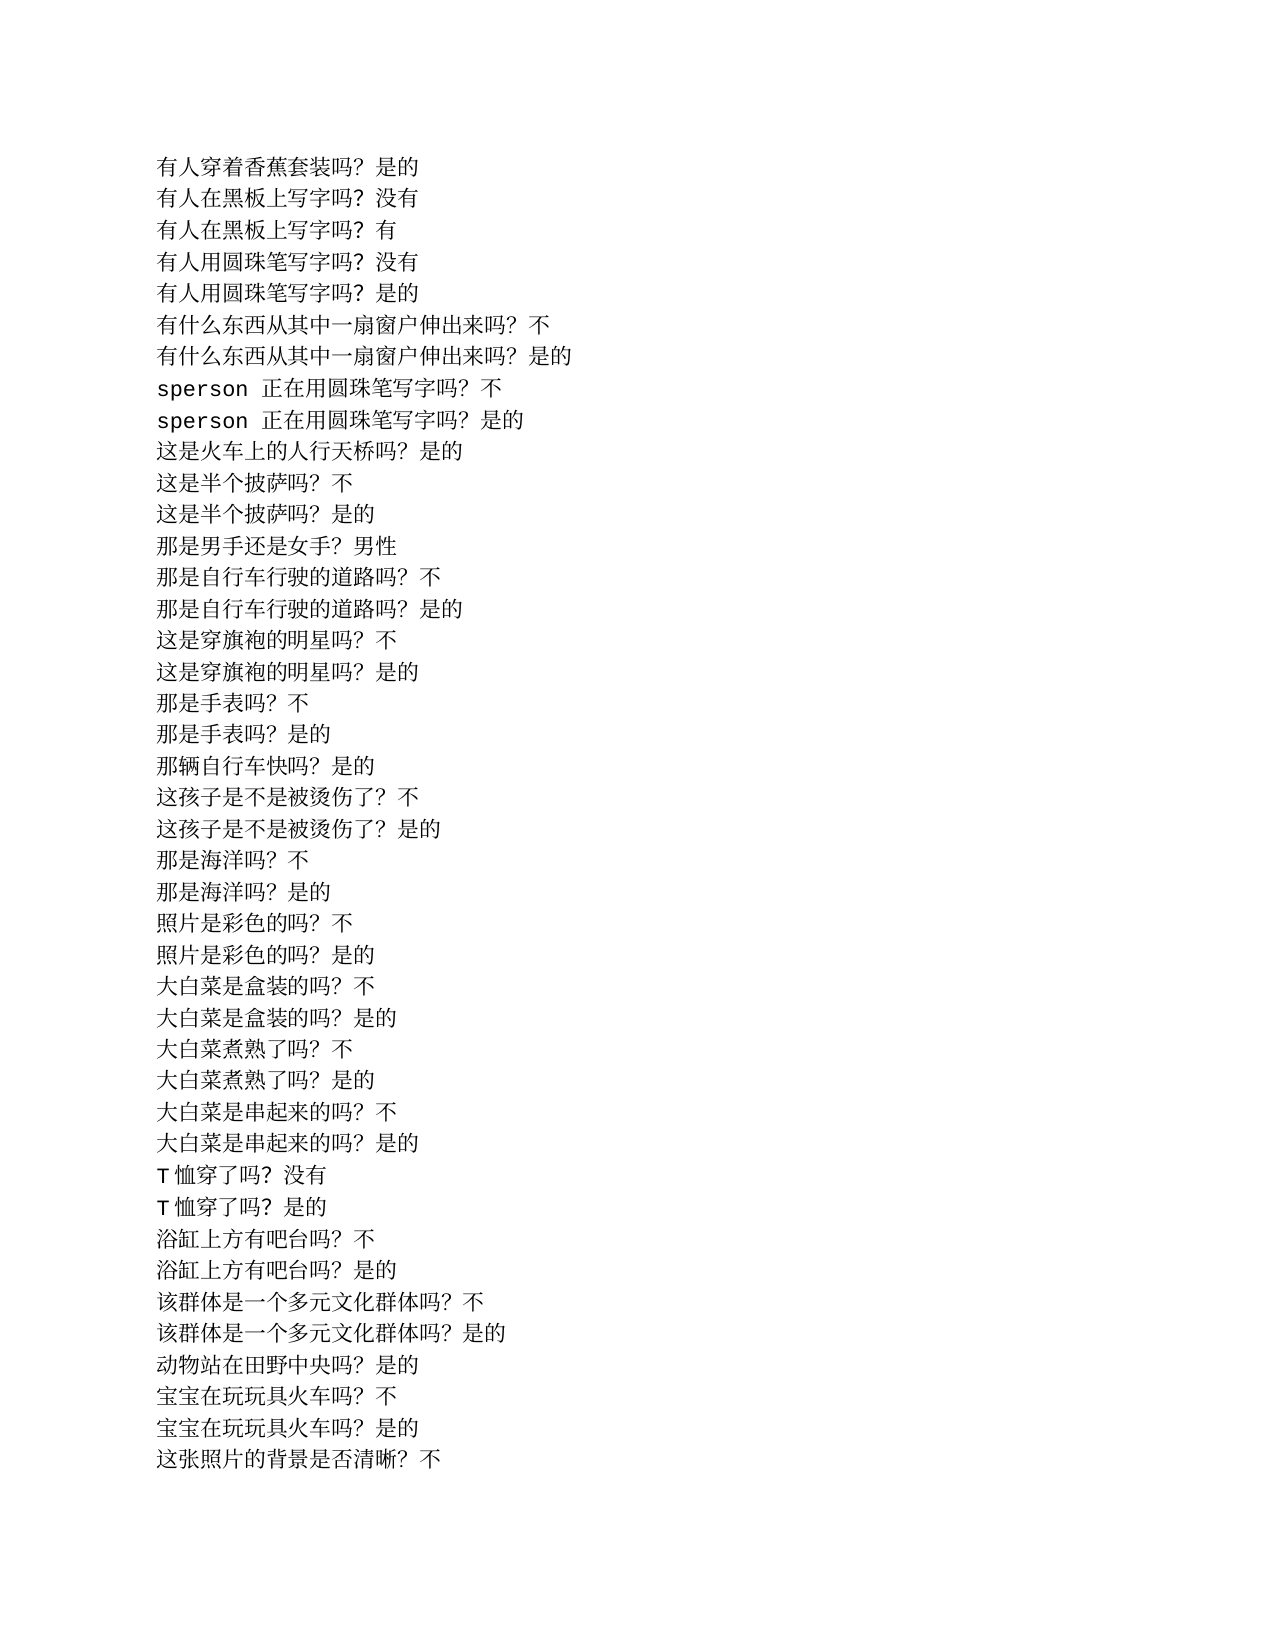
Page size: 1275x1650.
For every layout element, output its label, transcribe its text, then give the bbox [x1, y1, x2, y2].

text sperson 正在用圆珠笔写字吗？不 [156, 371, 1118, 403]
text 有人在黑板上写字吗？没有 [156, 181, 1118, 213]
text 大白菜煮熟了吗？是的 [156, 1064, 1118, 1095]
text 有什么东西从其中一扇窗户伸出来吗？不 [156, 308, 1118, 339]
text 这是半个披萨吗？不 [156, 466, 1118, 497]
text 大白菜是盒装的吗？是的 [156, 1001, 1118, 1032]
text 那是自行车行驶的道路吗？是的 [156, 592, 1118, 623]
text 宝宝在玩玩具火车吗？是的 [156, 1411, 1118, 1442]
text 照片是彩色的吗？不 [156, 906, 1118, 938]
text 大白菜煮熟了吗？不 [156, 1032, 1118, 1064]
text sperson 正在用圆珠笔写字吗？是的 [156, 403, 1118, 434]
text 那是手表吗？不 [156, 686, 1118, 718]
text 该群体是一个多元文化群体吗？是的 [156, 1316, 1118, 1348]
text 大白菜是串起来的吗？不 [156, 1095, 1118, 1127]
text 这是火车上的人行天桥吗？是的 [156, 434, 1118, 466]
text T恤穿了吗？没有 [156, 1158, 1118, 1190]
text 那辆自行车快吗？是的 [156, 749, 1118, 781]
text T恤穿了吗？是的 [156, 1190, 1118, 1222]
text 这是穿旗袍的明星吗？是的 [156, 655, 1118, 686]
text 有人穿着香蕉套装吗？是的 [156, 150, 1118, 181]
text 照片是彩色的吗？是的 [156, 938, 1118, 969]
text 有人在黑板上写字吗？有 [156, 213, 1118, 245]
text 浴缸上方有吧台吗？是的 [156, 1253, 1118, 1285]
text 宝宝在玩玩具火车吗？不 [156, 1379, 1118, 1411]
text 这是半个披萨吗？是的 [156, 497, 1118, 529]
text 浴缸上方有吧台吗？不 [156, 1222, 1118, 1253]
text 大白菜是盒装的吗？不 [156, 969, 1118, 1001]
text 有什么东西从其中一扇窗户伸出来吗？是的 [156, 339, 1118, 371]
text 这张照片的背景是否清晰？不 [156, 1442, 1118, 1474]
text 有人用圆珠笔写字吗？没有 [156, 245, 1118, 276]
text 那是海洋吗？不 [156, 843, 1118, 875]
text 有人用圆珠笔写字吗？是的 [156, 276, 1118, 308]
text 大白菜是串起来的吗？是的 [156, 1127, 1118, 1158]
text 那是手表吗？是的 [156, 718, 1118, 749]
text 动物站在田野中央吗？是的 [156, 1348, 1118, 1379]
text 那是海洋吗？是的 [156, 875, 1118, 906]
text 那是男手还是女手？男性 [156, 529, 1118, 560]
text 这是穿旗袍的明星吗？不 [156, 623, 1118, 655]
text 这孩子是不是被烫伤了？不 [156, 781, 1118, 812]
text 该群体是一个多元文化群体吗？不 [156, 1285, 1118, 1316]
text 那是自行车行驶的道路吗？不 [156, 560, 1118, 592]
text 这孩子是不是被烫伤了？是的 [156, 812, 1118, 843]
